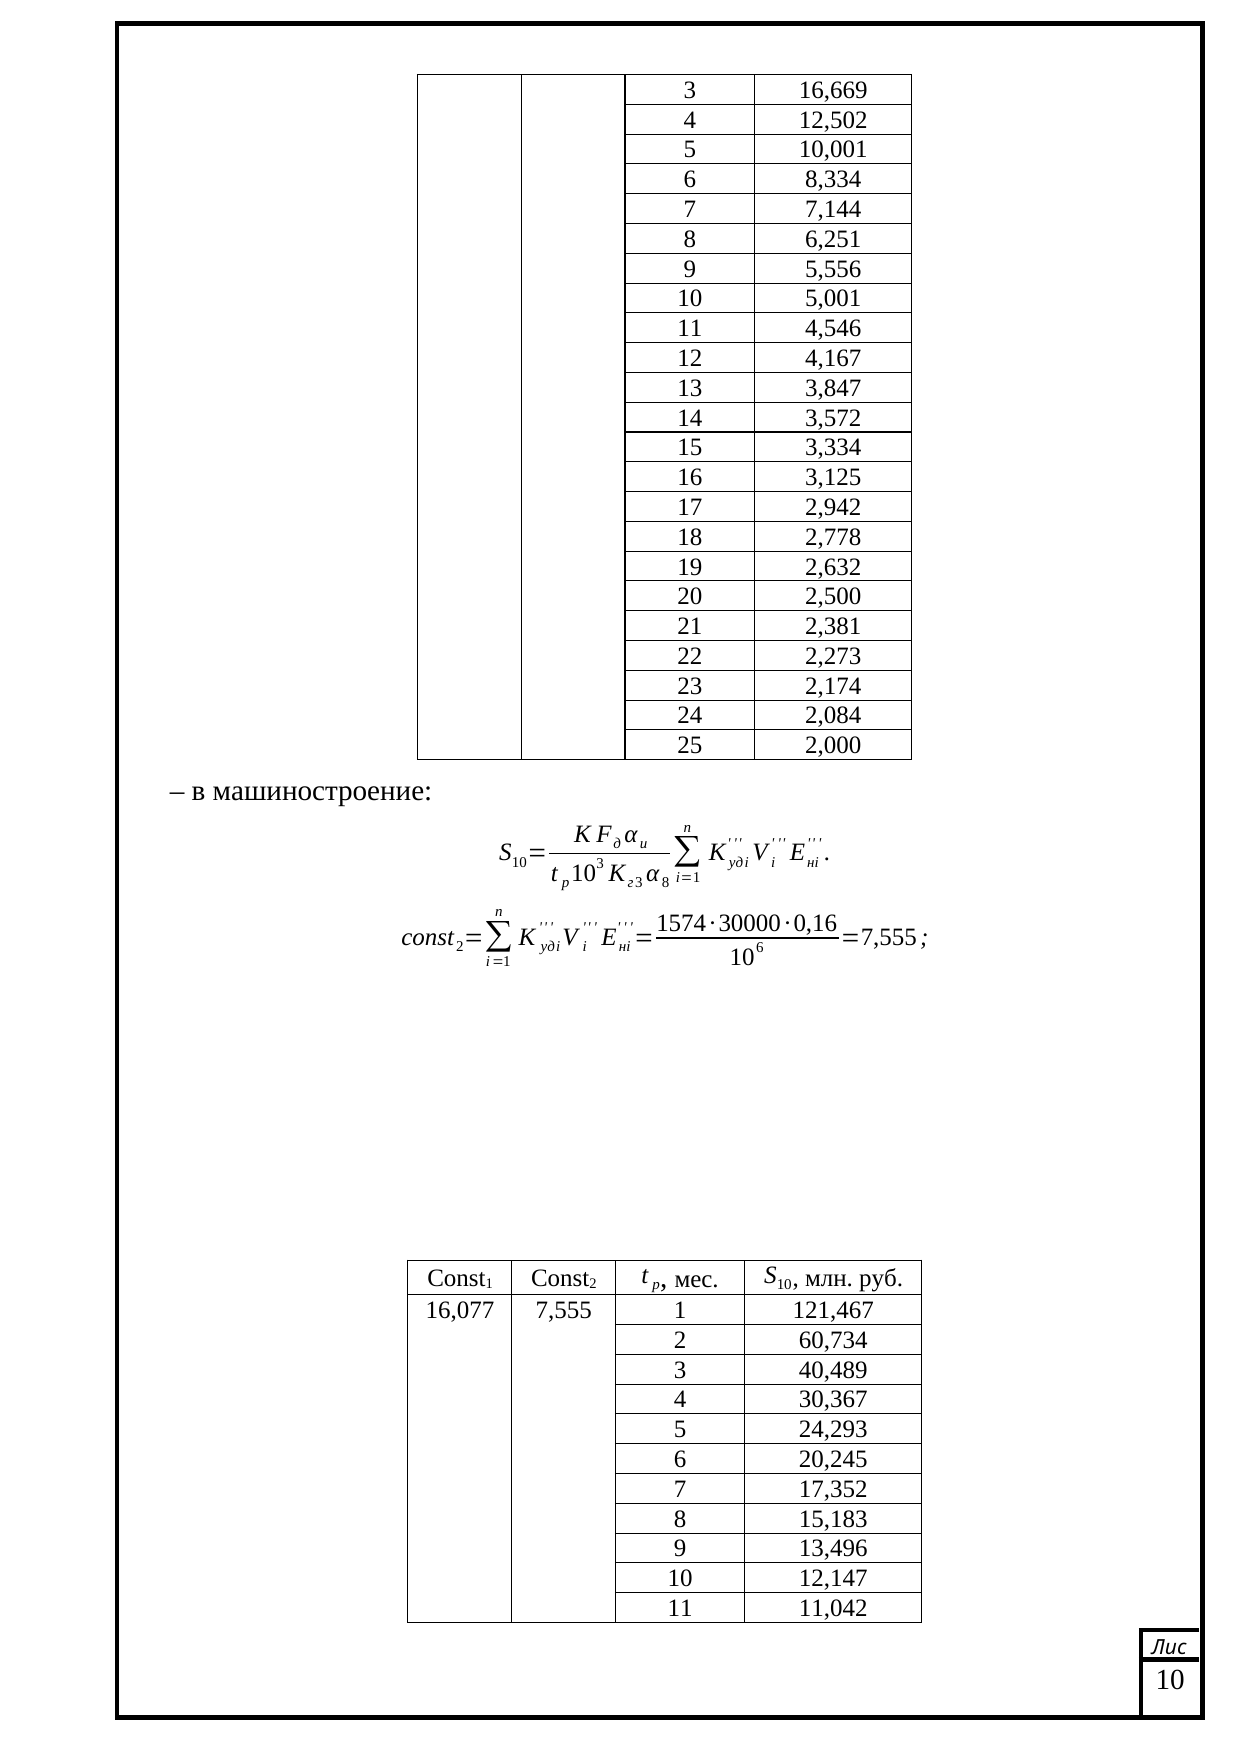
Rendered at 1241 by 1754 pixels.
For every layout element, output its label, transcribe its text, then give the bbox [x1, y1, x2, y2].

table_header , мес. [616, 1261, 744, 1294]
table_cell 9 [626, 254, 754, 282]
table_cell 2,084 [755, 701, 911, 729]
table_header Const2 [512, 1261, 615, 1294]
table_cell 2,778 [755, 522, 911, 551]
table_cell 20,245 [745, 1444, 921, 1473]
table_cell 6,251 [755, 224, 911, 253]
table_cell 23 [626, 671, 754, 699]
table_cell 15,183 [745, 1504, 921, 1532]
table_cell 16,077 [408, 1295, 511, 1622]
table_cell 16,669 [755, 75, 911, 104]
table_header Const1 [408, 1261, 511, 1294]
table_cell 24 [626, 701, 754, 729]
table_cell 14 [626, 403, 754, 431]
table_cell 4,546 [755, 313, 911, 342]
table_cell 2,000 [755, 730, 911, 759]
table_cell 20 [626, 581, 754, 610]
table_cell 8 [616, 1504, 744, 1532]
table_cell 121,467 [745, 1295, 921, 1324]
table_cell 4 [616, 1385, 744, 1413]
table_cell 2,273 [755, 641, 911, 670]
table_cell 16 [626, 462, 754, 491]
table_cell 7,144 [755, 194, 911, 223]
table_cell 30,367 [745, 1385, 921, 1413]
table_cell 17 [626, 492, 754, 521]
table_cell 4 [626, 105, 754, 133]
table_cell 11 [616, 1593, 744, 1622]
table_cell 12 [626, 343, 754, 372]
table_cell 25 [626, 730, 754, 759]
table_cell 40,489 [745, 1355, 921, 1383]
table_cell 13 [626, 373, 754, 402]
table_cell 3,125 [755, 462, 911, 491]
table_cell 12,502 [755, 105, 911, 133]
table_cell 24,293 [745, 1414, 921, 1443]
table_cell 10,001 [755, 135, 911, 163]
table_cell 11,042 [745, 1593, 921, 1622]
table_cell 13,496 [745, 1534, 921, 1562]
table_cell 2,500 [755, 581, 911, 610]
table_cell 4,167 [755, 343, 911, 372]
table_cell 21 [626, 611, 754, 640]
table_cell 8,334 [755, 164, 911, 193]
table_cell 3,572 [755, 403, 911, 431]
text – в машиностроение: [148, 773, 1181, 806]
table_cell 7 [626, 194, 754, 223]
table_cell 17,352 [745, 1474, 921, 1503]
table_cell 2 [616, 1325, 744, 1354]
table_cell 7,555 [512, 1295, 615, 1622]
table_cell 5,001 [755, 284, 911, 312]
table_cell 3 [626, 75, 754, 104]
table_cell 3,847 [755, 373, 911, 402]
table_cell 9 [616, 1534, 744, 1562]
table_cell 15 [626, 433, 754, 461]
table_cell 5 [626, 135, 754, 163]
table_cell 3,334 [755, 433, 911, 461]
table_cell 10 [616, 1563, 744, 1592]
table_cell 12,147 [745, 1563, 921, 1592]
table_cell 5 [616, 1414, 744, 1443]
table_cell 2,381 [755, 611, 911, 640]
table_cell 7 [616, 1474, 744, 1503]
table_cell 2,632 [755, 552, 911, 580]
table_cell 6 [626, 164, 754, 193]
table_cell 60,734 [745, 1325, 921, 1354]
table_cell 3 [616, 1355, 744, 1383]
table_cell 18 [626, 522, 754, 551]
table_cell 8 [626, 224, 754, 253]
table_cell 11 [626, 313, 754, 342]
table_cell 19 [626, 552, 754, 580]
table_cell 10 [626, 284, 754, 312]
table_cell 5,556 [755, 254, 911, 282]
table_cell 6 [616, 1444, 744, 1473]
table_cell 2,942 [755, 492, 911, 521]
table_cell 2,174 [755, 671, 911, 699]
table_header , млн. руб. [745, 1261, 921, 1294]
table_cell 22 [626, 641, 754, 670]
table_cell 1 [616, 1295, 744, 1324]
